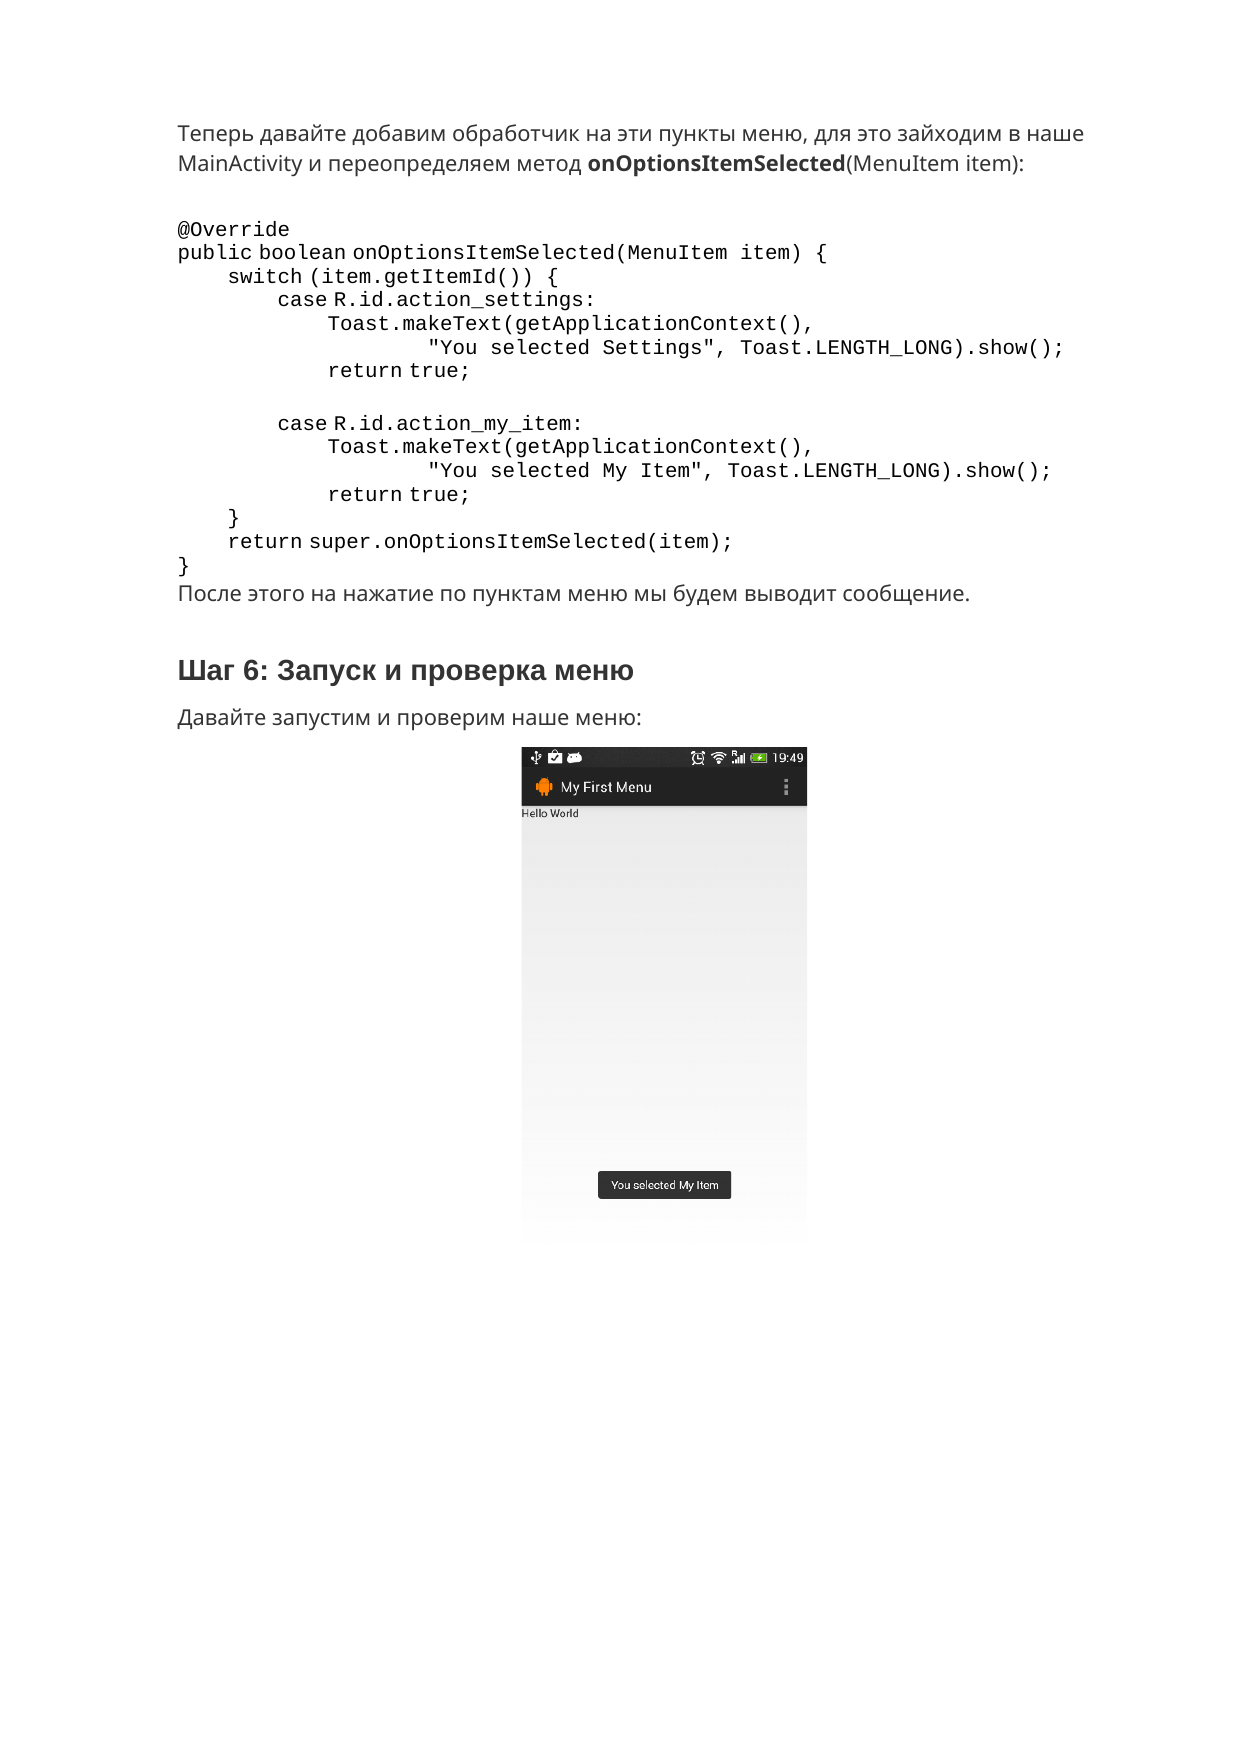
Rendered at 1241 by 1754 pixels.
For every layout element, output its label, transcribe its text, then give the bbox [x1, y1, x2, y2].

picture [521, 747, 808, 1255]
text Давайте запустим и проверим наше меню: [177, 702, 1152, 732]
text Теперь давайте добавим обработчик на эти пункты меню, для это зайходим в наше MainActivity и переопределяем метод onOptionsItemSelected(MenuItem item): [177, 118, 1152, 178]
text Шаг 6: Запуск и проверка меню [177, 624, 1152, 686]
text После этого на нажатие по пунктам меню мы будем выводит сообщение. [177, 578, 1152, 608]
table_header @Override public boolean onOptionsItemSelected(MenuItem item) { switch (item.getItemId()) { case R.id.action_settings: Toast.makeText(getApplicationContext(), "You selected Settings", Toast.LENGTH_LONG).show(); return true; case R.id.action_my_item: Toast.makeText(getApplicationContext(), "You selected My Item", Toast.LENGTH_LONG).show(); return true; } return super.onOptionsItemSelected(item); } [177, 219, 1240, 578]
